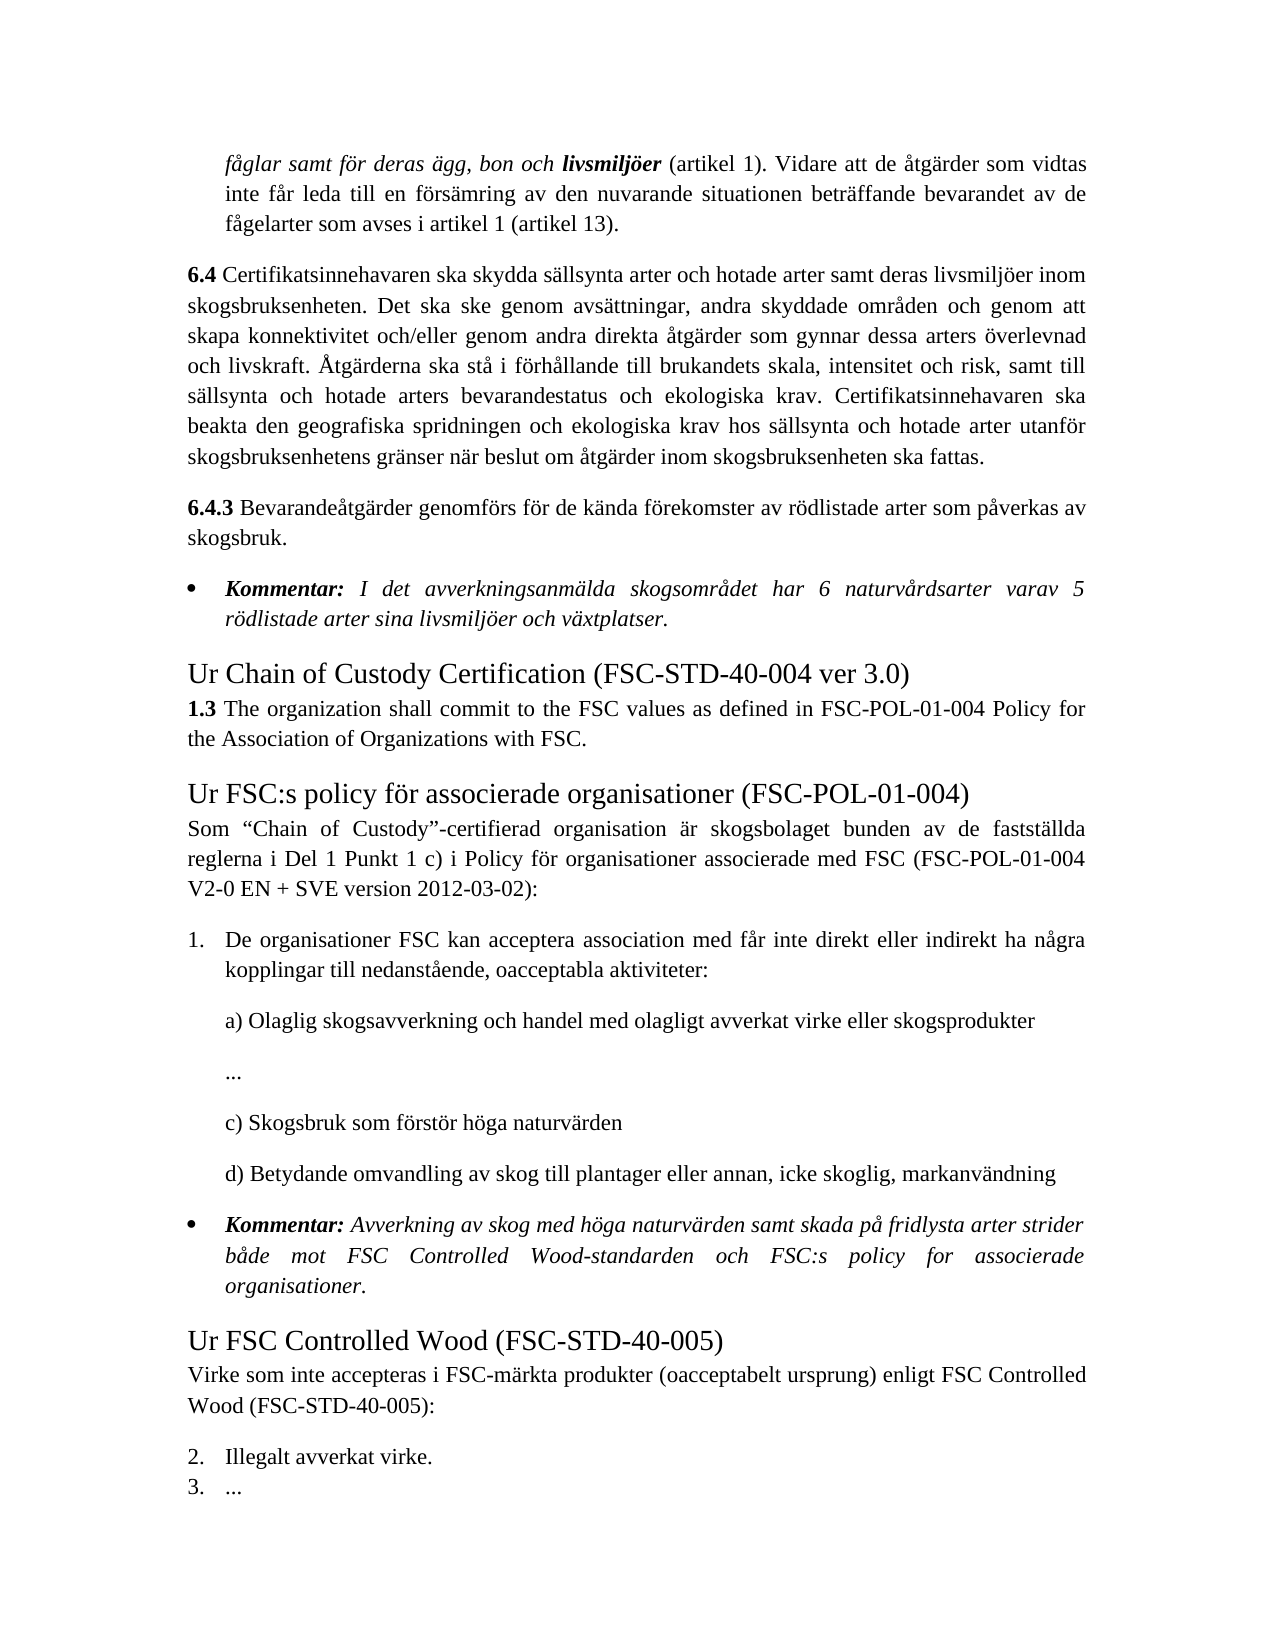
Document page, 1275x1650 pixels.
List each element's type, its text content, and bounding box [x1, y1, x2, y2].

list De organisationer FSC kan acceptera association med får inte direkt eller indirekt ha några kopplingar till nedanstående, oacceptabla aktiviteter: [187, 926, 1087, 983]
text 6.4 Certifikatsinnehavaren ska skydda sällsynta arter och hotade arter samt deras livsmiljöer inom skogsbruksenheten. Det ska ske genom avsättningar, andra skyddade områden och genom att skapa konnektivitet och/eller genom andra direkta åtgärder som gynnar dessa arters överlevnad och livskraft. Åtgärderna ska stå i förhållande till brukandets skala, intensitet och risk, samt till sällsynta och hotade arters bevarandestatus och ekologiska krav. Certifikatsinnehavaren ska beakta den geografiska spridningen och ekologiska krav hos sällsynta och hotade arter utanför skogsbruksenhetens gränser när beslut om åtgärder inom skogsbruksenheten ska fattas. [187, 261, 1087, 469]
text Virke som inte accepteras i FSC-märkta produkter (oacceptabelt ursprung) enligt FSC Controlled Wood (FSC-STD-40-005): [187, 1361, 1087, 1418]
list ... [187, 1473, 1087, 1499]
text 6.4.3 Bevarandeåtgärder genomförs för de kända förekomster av rödlistade arter som påverkas av skogsbruk. [187, 494, 1087, 550]
text d) Betydande omvandling av skog till plantager eller annan, icke skoglig, markanvändning [225, 1160, 1087, 1187]
list Kommentar: I det avverkningsanmälda skogsområdet har 6 naturvårdsarter varav 5 rödlistade arter sina livsmiljöer och växtplatser. [187, 575, 1087, 632]
text c) Skogsbruk som förstör höga naturvärden [225, 1109, 1087, 1136]
subtitle Ur Chain of Custody Certification (FSC-STD-40-004 ver 3.0) [187, 656, 1087, 690]
text ... [225, 1058, 1087, 1085]
subtitle Ur FSC Controlled Wood (FSC-STD-40-005) [187, 1323, 1087, 1356]
text a) Olaglig skogsavverkning och handel med olagligt avverkat virke eller skogsprodukter [225, 1007, 1087, 1034]
text 1.3 The organization shall commit to the FSC values as defined in FSC-POL-01-004 Policy for the Association of Organizations with FSC. [187, 695, 1087, 751]
subtitle Ur FSC:s policy för associerade organisationer (FSC-POL-01-004) [187, 776, 1087, 809]
text Som “Chain of Custody”-certifierad organisation är skogsbolaget bunden av de fastställda reglerna i Del 1 Punkt 1 c) i Policy för organisationer associerade med FSC (FSC-POL-01-004 V2-0 EN + SVE version 2012-03-02): [187, 814, 1087, 901]
list Illegalt avverkat virke. [187, 1443, 1087, 1469]
